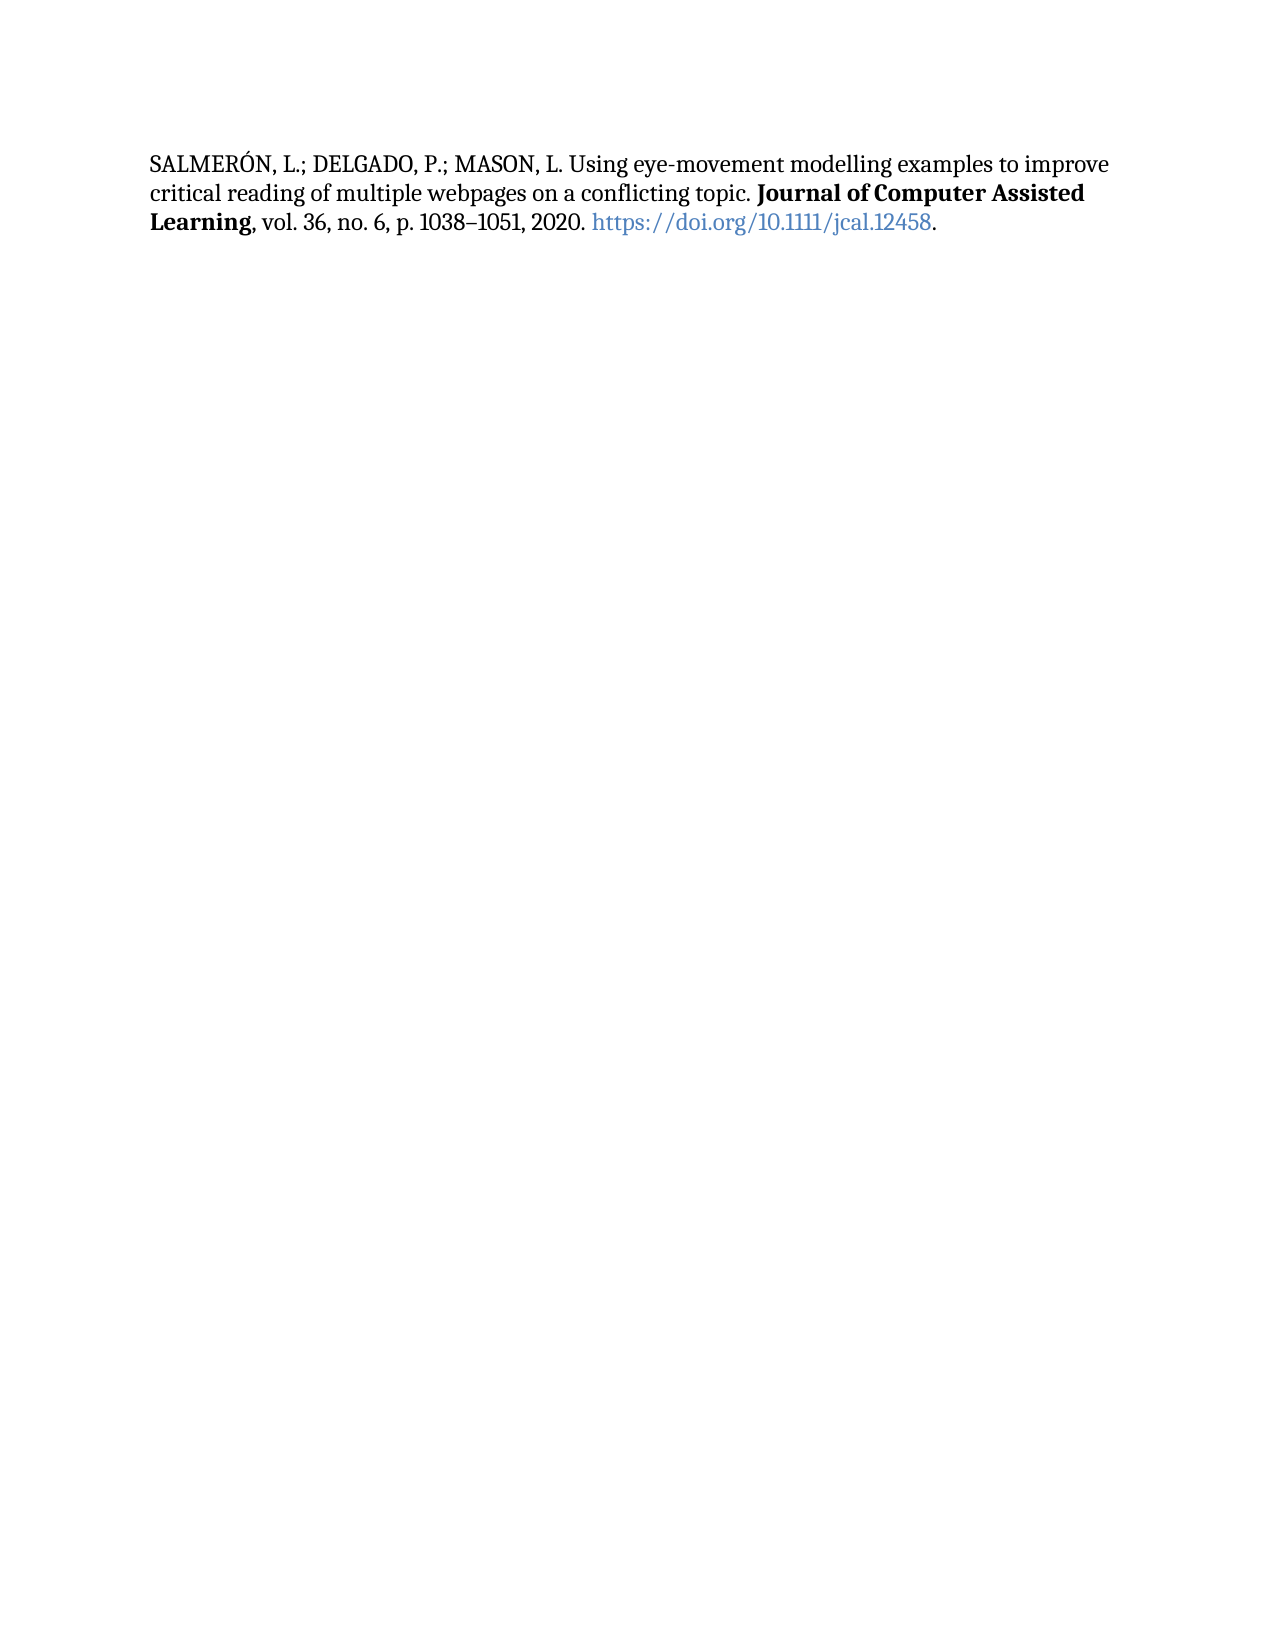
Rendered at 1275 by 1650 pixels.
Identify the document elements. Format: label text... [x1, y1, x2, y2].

text SALMERÓN, L.; DELGADO, P.; MASON, L. Using eye-movement modelling examples to improve critical reading of multiple webpages on a conflicting topic. Journal of Computer Assisted Learning, vol. 36, no. 6, p. 1038–1051, 2020. https://doi.org/10.1111/jcal.12458. [150, 150, 1125, 236]
